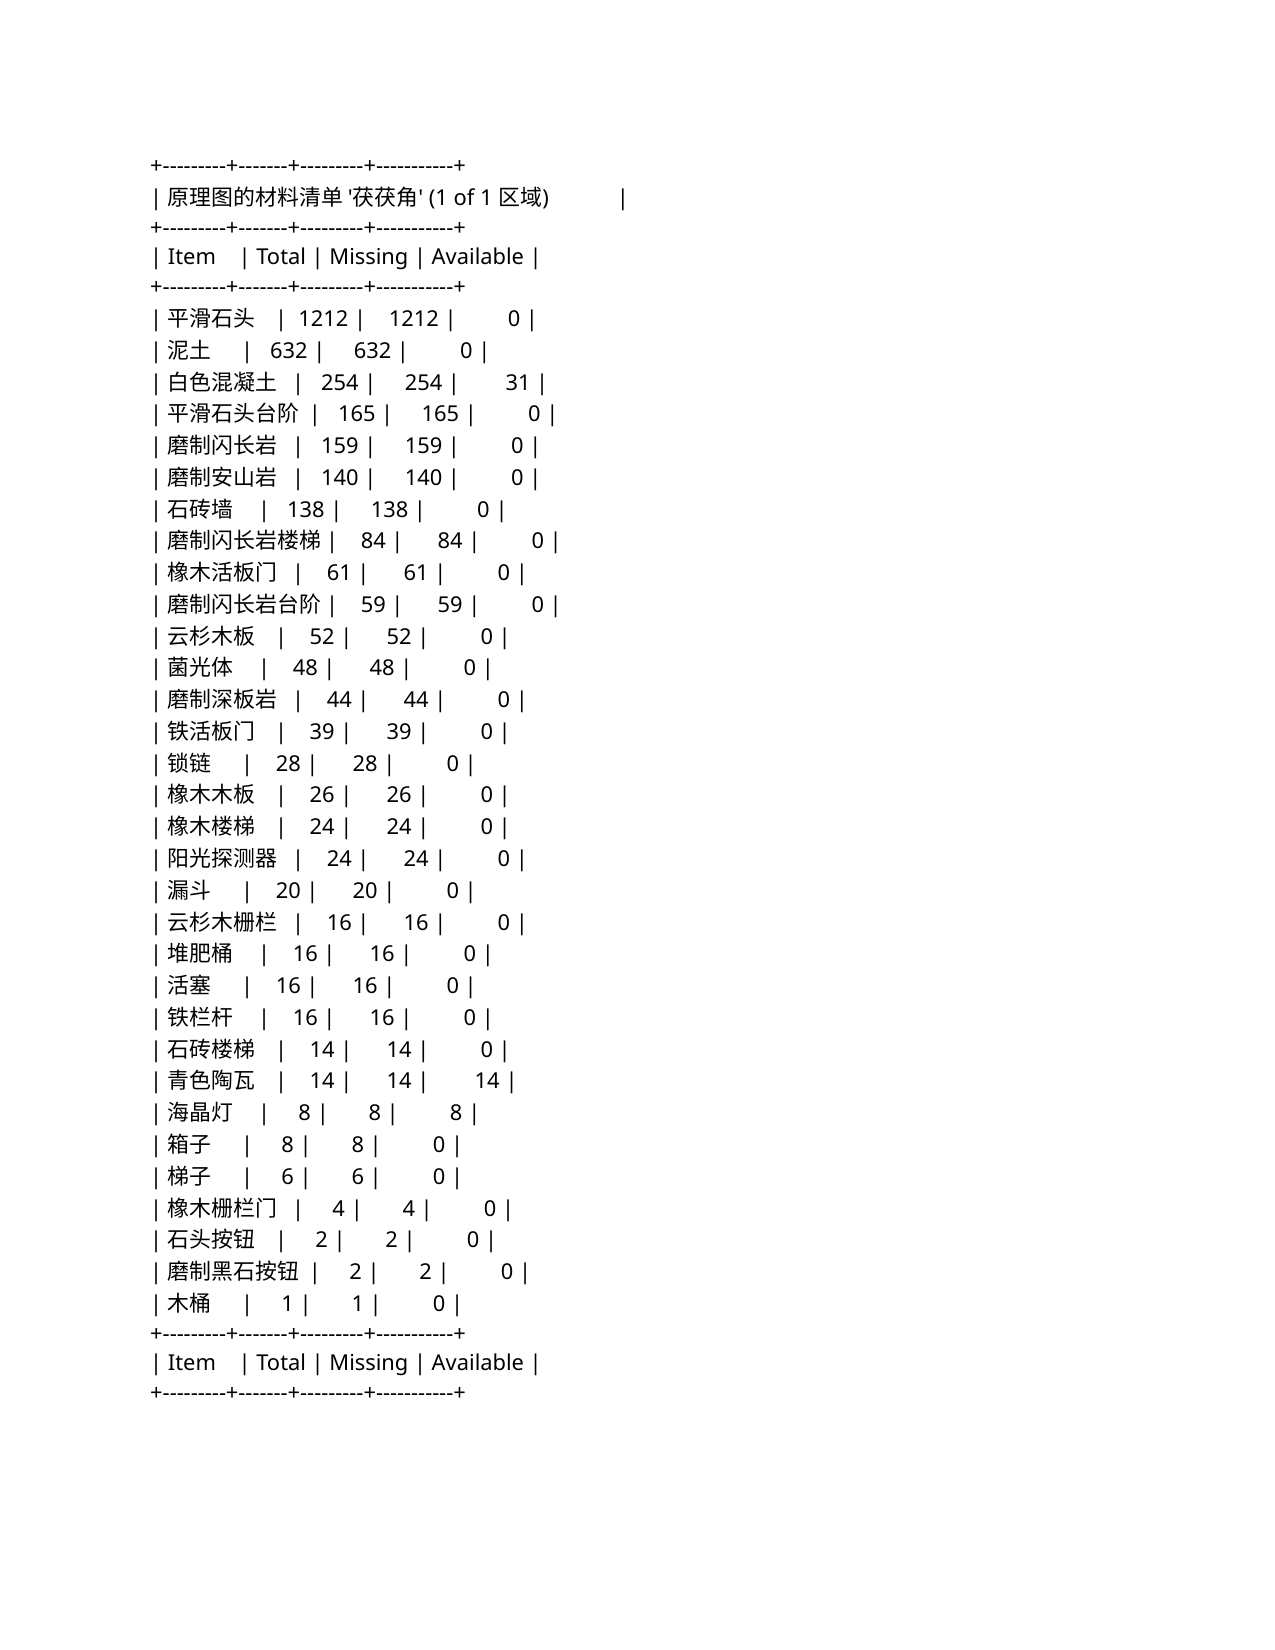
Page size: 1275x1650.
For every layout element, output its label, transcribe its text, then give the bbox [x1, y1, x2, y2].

text | 活塞 | 16 | 16 | 0 | [150, 968, 1125, 1000]
text | 云杉木栅栏 | 16 | 16 | 0 | [150, 904, 1125, 936]
text +---------+-------+---------+-----------+ [150, 150, 1125, 180]
text | 漏斗 | 20 | 20 | 0 | [150, 873, 1125, 904]
text | 磨制闪长岩台阶 | 59 | 59 | 0 | [150, 587, 1125, 619]
text | 海晶灯 | 8 | 8 | 8 | [150, 1095, 1125, 1127]
text | 平滑石头 | 1212 | 1212 | 0 | [150, 301, 1125, 333]
text | Item | Total | Missing | Available | [150, 1347, 1125, 1377]
text | 原理图的材料清单 '茯茯角' (1 of 1 区域) | [150, 180, 1125, 212]
text | 磨制安山岩 | 140 | 140 | 0 | [150, 460, 1125, 492]
text | 白色混凝土 | 254 | 254 | 31 | [150, 364, 1125, 396]
text | Item | Total | Missing | Available | [150, 241, 1125, 271]
text | 铁活板门 | 39 | 39 | 0 | [150, 714, 1125, 746]
text +---------+-------+---------+-----------+ [150, 271, 1125, 301]
text | 石砖楼梯 | 14 | 14 | 0 | [150, 1032, 1125, 1063]
text | 磨制闪长岩楼梯 | 84 | 84 | 0 | [150, 523, 1125, 555]
text | 青色陶瓦 | 14 | 14 | 14 | [150, 1063, 1125, 1095]
text | 橡木活板门 | 61 | 61 | 0 | [150, 555, 1125, 587]
text +---------+-------+---------+-----------+ [150, 1318, 1125, 1347]
text | 磨制闪长岩 | 159 | 159 | 0 | [150, 428, 1125, 460]
text | 橡木木板 | 26 | 26 | 0 | [150, 777, 1125, 809]
text | 菌光体 | 48 | 48 | 0 | [150, 650, 1125, 682]
text | 梯子 | 6 | 6 | 0 | [150, 1159, 1125, 1191]
text | 橡木楼梯 | 24 | 24 | 0 | [150, 809, 1125, 841]
text | 木桶 | 1 | 1 | 0 | [150, 1286, 1125, 1318]
text | 云杉木板 | 52 | 52 | 0 | [150, 619, 1125, 650]
text | 锁链 | 28 | 28 | 0 | [150, 746, 1125, 777]
text +---------+-------+---------+-----------+ [150, 212, 1125, 241]
text | 橡木栅栏门 | 4 | 4 | 0 | [150, 1191, 1125, 1222]
text | 磨制黑石按钮 | 2 | 2 | 0 | [150, 1254, 1125, 1286]
text | 平滑石头台阶 | 165 | 165 | 0 | [150, 396, 1125, 428]
text | 磨制深板岩 | 44 | 44 | 0 | [150, 682, 1125, 714]
text | 石头按钮 | 2 | 2 | 0 | [150, 1222, 1125, 1254]
text | 箱子 | 8 | 8 | 0 | [150, 1127, 1125, 1159]
text | 铁栏杆 | 16 | 16 | 0 | [150, 1000, 1125, 1032]
text | 阳光探测器 | 24 | 24 | 0 | [150, 841, 1125, 873]
text +---------+-------+---------+-----------+ [150, 1377, 1125, 1407]
text | 堆肥桶 | 16 | 16 | 0 | [150, 936, 1125, 968]
text | 泥土 | 632 | 632 | 0 | [150, 333, 1125, 364]
text | 石砖墙 | 138 | 138 | 0 | [150, 492, 1125, 523]
